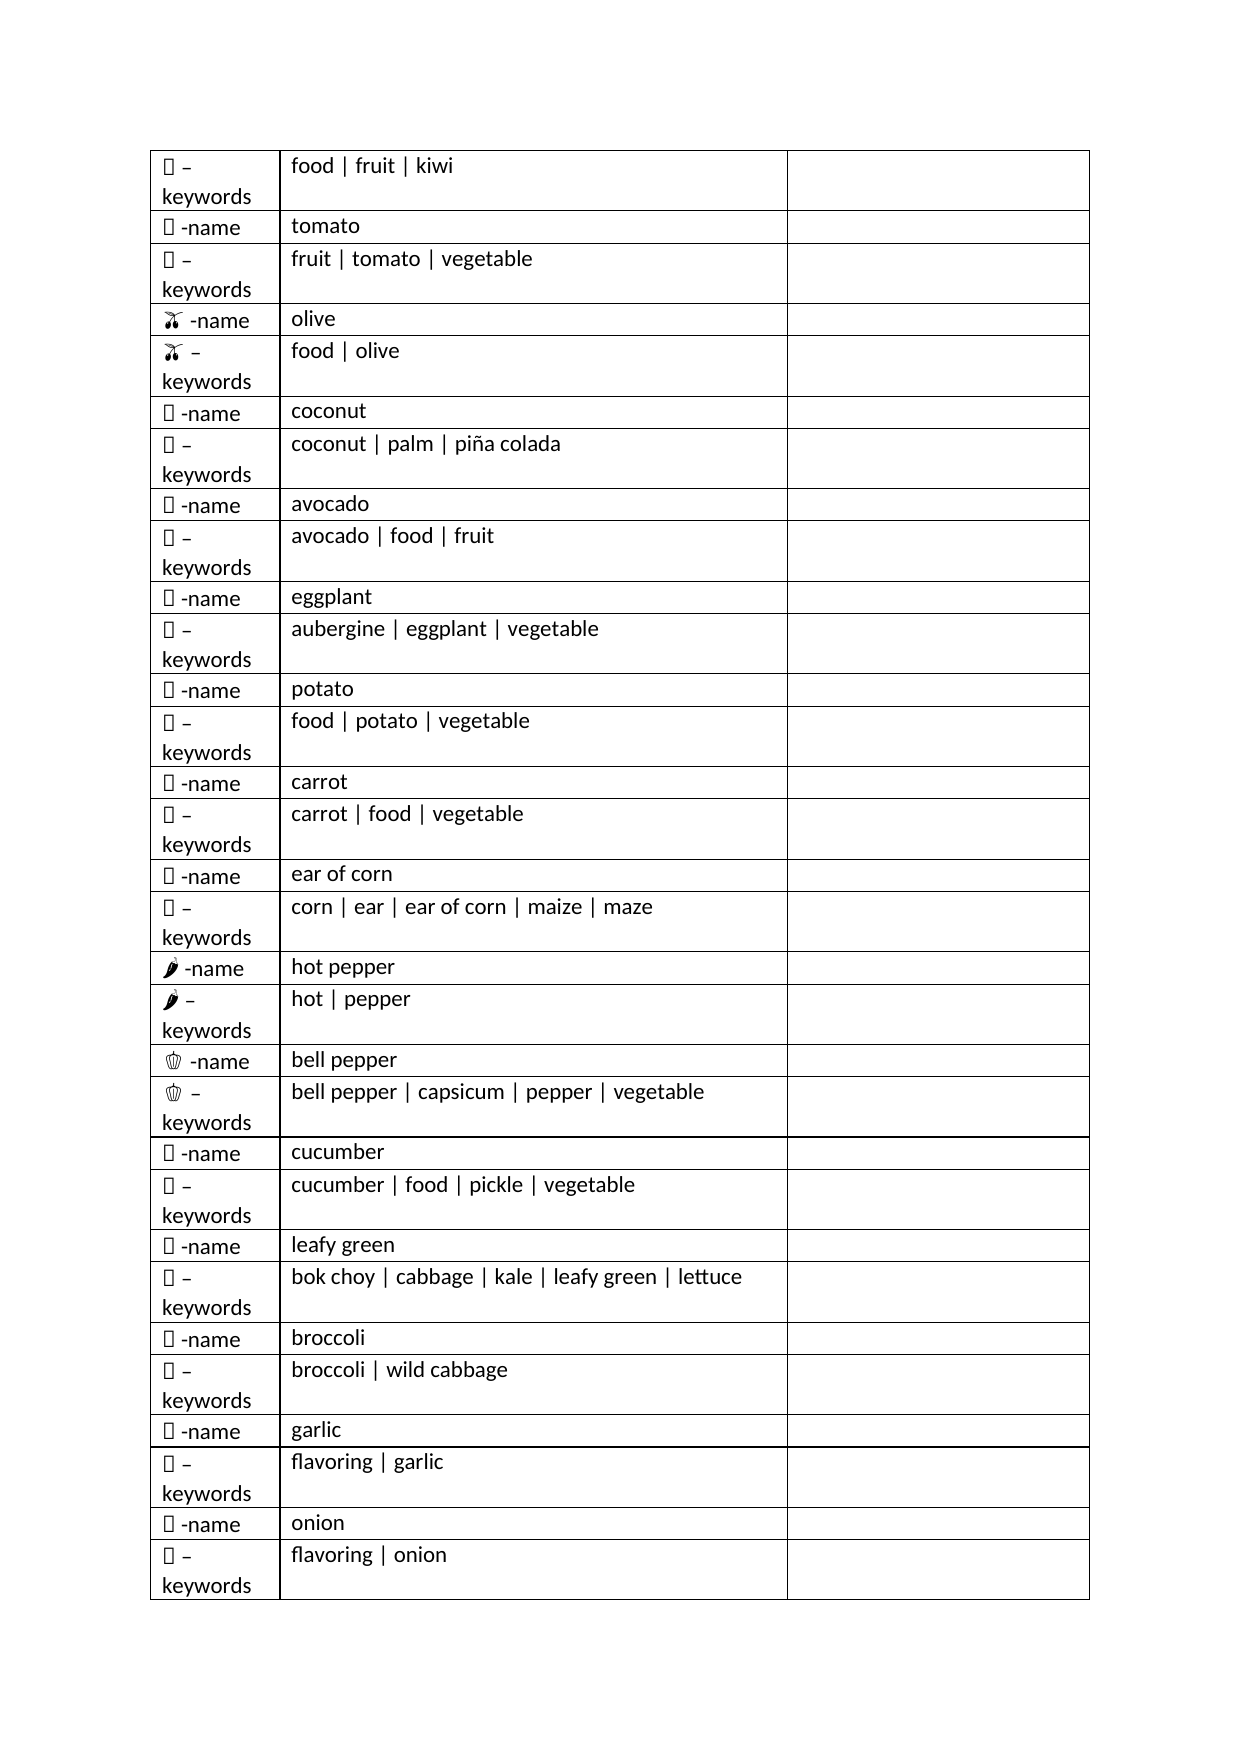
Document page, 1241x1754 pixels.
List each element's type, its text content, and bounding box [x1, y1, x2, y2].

table_cell avocado [281, 489, 787, 520]
table_cell 🍅 –keywords [151, 244, 279, 303]
table_cell cucumber | food | pickle | vegetable [281, 1170, 787, 1229]
table_cell coconut [281, 397, 787, 428]
table_cell aubergine | eggplant | vegetable [281, 614, 787, 673]
table_cell [788, 1508, 1089, 1539]
table_cell hot | pepper [281, 985, 787, 1044]
table_cell [788, 952, 1089, 983]
table_cell flavoring | onion [281, 1540, 787, 1599]
table_cell onion [281, 1508, 787, 1539]
table_cell corn | ear | ear of corn | maize | maze [281, 892, 787, 951]
table_cell food | potato | vegetable [281, 707, 787, 766]
table_cell 🥦 -name [151, 1323, 279, 1354]
table_cell fruit | tomato | vegetable [281, 244, 787, 303]
table_cell bell pepper | capsicum | pepper | vegetable [281, 1077, 787, 1136]
table_cell [788, 1262, 1089, 1322]
table_cell [788, 1323, 1089, 1354]
table_cell tomato [281, 211, 787, 243]
table_cell 🥝 –keywords [151, 151, 279, 210]
table_cell 🥑 -name [151, 489, 279, 520]
table_cell 🍆 –keywords [151, 614, 279, 673]
table_cell 🥔 -name [151, 674, 279, 706]
table_cell food | fruit | kiwi [281, 151, 787, 210]
table_cell leafy green [281, 1230, 787, 1261]
table_cell [788, 1138, 1089, 1169]
table_cell broccoli | wild cabbage [281, 1355, 787, 1414]
table_cell [788, 1540, 1089, 1599]
table_cell [788, 799, 1089, 858]
table_cell [788, 674, 1089, 706]
table_cell broccoli [281, 1323, 787, 1354]
table_cell eggplant [281, 582, 787, 613]
table_cell 🫑 -name [151, 1045, 279, 1076]
table_cell [788, 304, 1089, 335]
table_cell 🥑 –keywords [151, 521, 279, 581]
table_cell ear of corn [281, 860, 787, 891]
table_cell [788, 614, 1089, 673]
table_cell [788, 397, 1089, 428]
table_cell 🥕 -name [151, 767, 279, 798]
table_cell 🧄 -name [151, 1415, 279, 1446]
table_cell [788, 336, 1089, 396]
table_cell 🥒 -name [151, 1138, 279, 1169]
table_cell [788, 489, 1089, 520]
table_cell 🌽 -name [151, 860, 279, 891]
table_cell 🥒 –keywords [151, 1170, 279, 1229]
table_cell bell pepper [281, 1045, 787, 1076]
table_cell 🥬 –keywords [151, 1262, 279, 1322]
table_cell bok choy | cabbage | kale | leafy green | lettuce [281, 1262, 787, 1322]
table_cell 🥥 –keywords [151, 429, 279, 488]
table_cell 🧅 –keywords [151, 1540, 279, 1599]
table_cell [788, 707, 1089, 766]
table_cell food | olive [281, 336, 787, 396]
table_cell 🥦 –keywords [151, 1355, 279, 1414]
table_cell [788, 985, 1089, 1044]
table_cell [788, 1415, 1089, 1446]
table_cell [788, 1448, 1089, 1507]
table_cell [788, 860, 1089, 891]
table_cell 🥕 –keywords [151, 799, 279, 858]
table_cell 🥬 -name [151, 1230, 279, 1261]
table_cell [788, 521, 1089, 581]
table_cell [788, 1355, 1089, 1414]
table_cell [788, 1045, 1089, 1076]
table_cell [788, 1170, 1089, 1229]
table_cell [788, 1230, 1089, 1261]
table_cell 🌽 –keywords [151, 892, 279, 951]
table_cell 🍅 -name [151, 211, 279, 243]
table_cell 🫒 –keywords [151, 336, 279, 396]
table_cell flavoring | garlic [281, 1448, 787, 1507]
table_cell carrot | food | vegetable [281, 799, 787, 858]
table_cell carrot [281, 767, 787, 798]
table_cell garlic [281, 1415, 787, 1446]
table_cell 🧄 –keywords [151, 1448, 279, 1507]
table_cell coconut | palm | piña colada [281, 429, 787, 488]
table_cell [788, 244, 1089, 303]
table_cell 🧅 -name [151, 1508, 279, 1539]
table_cell 🌶 –keywords [151, 985, 279, 1044]
table_cell 🫑 –keywords [151, 1077, 279, 1136]
table_cell cucumber [281, 1138, 787, 1169]
table_cell hot pepper [281, 952, 787, 983]
table_cell [788, 892, 1089, 951]
table_cell 🥥 -name [151, 397, 279, 428]
table_cell avocado | food | fruit [281, 521, 787, 581]
table_cell olive [281, 304, 787, 335]
table_cell 🌶 -name [151, 952, 279, 983]
table_cell potato [281, 674, 787, 706]
table_cell [788, 767, 1089, 798]
table_cell [788, 1077, 1089, 1136]
table_cell 🍆 -name [151, 582, 279, 613]
table_cell [788, 211, 1089, 243]
table_cell [788, 151, 1089, 210]
table_cell [788, 582, 1089, 613]
table_cell [788, 429, 1089, 488]
table_cell 🫒 -name [151, 304, 279, 335]
table_cell 🥔 –keywords [151, 707, 279, 766]
